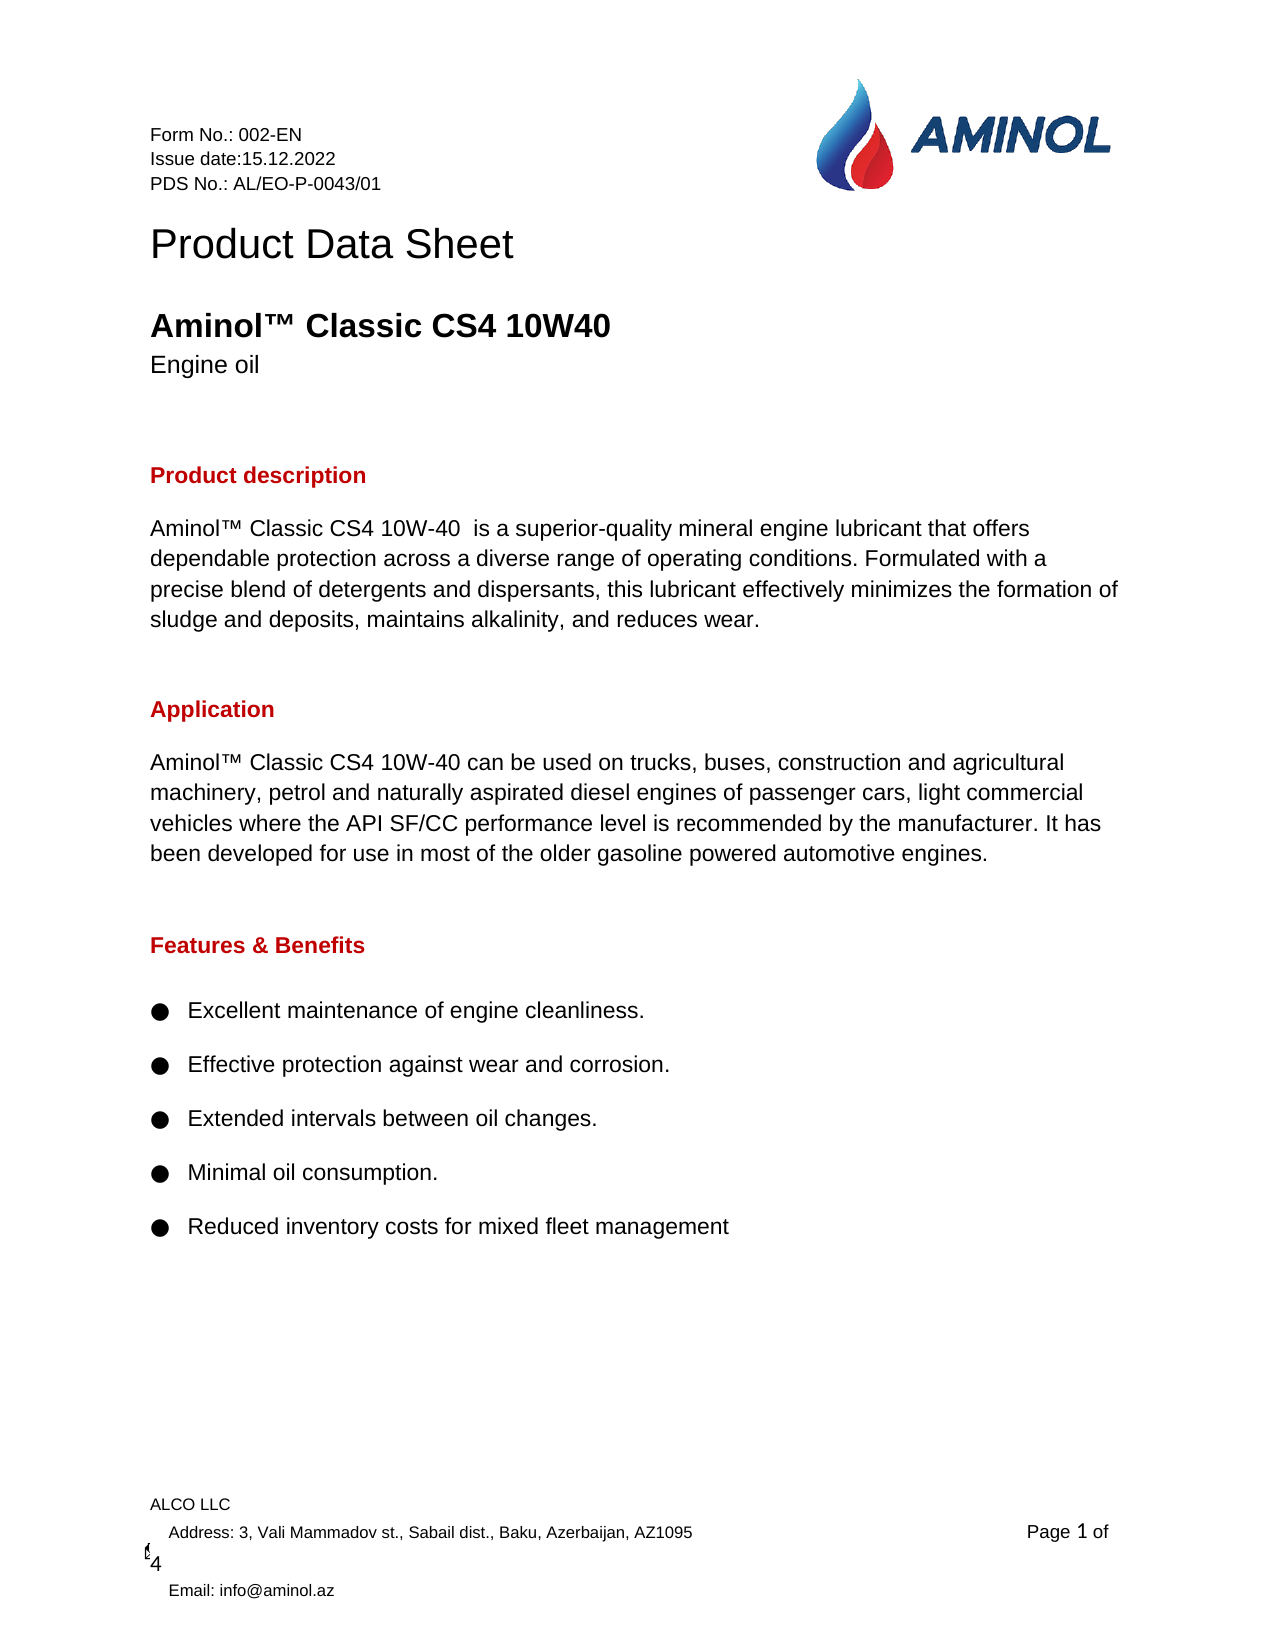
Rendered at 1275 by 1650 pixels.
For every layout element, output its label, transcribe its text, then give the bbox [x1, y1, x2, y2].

text Features & Benefits [150, 932, 1125, 959]
list Minimal oil consumption. [150, 1147, 1125, 1194]
picture [806, 74, 1125, 198]
text Engine oil [150, 350, 1125, 379]
text Product description [150, 462, 1125, 489]
list Excellent maintenance of engine cleanliness. [150, 985, 1125, 1032]
list Extended intervals between oil changes. [150, 1093, 1125, 1140]
picture [143, 1540, 150, 1560]
list Effective protection against wear and corrosion. [150, 1039, 1125, 1086]
text Application [150, 696, 1125, 723]
text Aminol™ Classic CS4 10W-40 is a superior-quality mineral engine lubricant that offers dependable protection across a diverse range of operating conditions. Formulated with a precise blend of detergents and dispersants, this lubricant effectively minimizes the formation of sludge and deposits, maintains alkalinity, and reduces wear. [150, 515, 1125, 632]
list Reduced inventory costs for mixed fleet management [150, 1201, 1125, 1248]
text Aminol™ Classic CS4 10W-40 can be used on trucks, buses, construction and agricultural machinery, petrol and naturally aspirated diesel engines of passenger cars, light commercial vehicles where the API SF/CC performance level is recommended by the manufacturer. It has been developed for use in most of the older gasoline powered automotive engines. [150, 749, 1125, 866]
text Aminol™ Classic CS4 10W40 [150, 306, 1125, 345]
text Product Data Sheet [150, 220, 1125, 268]
